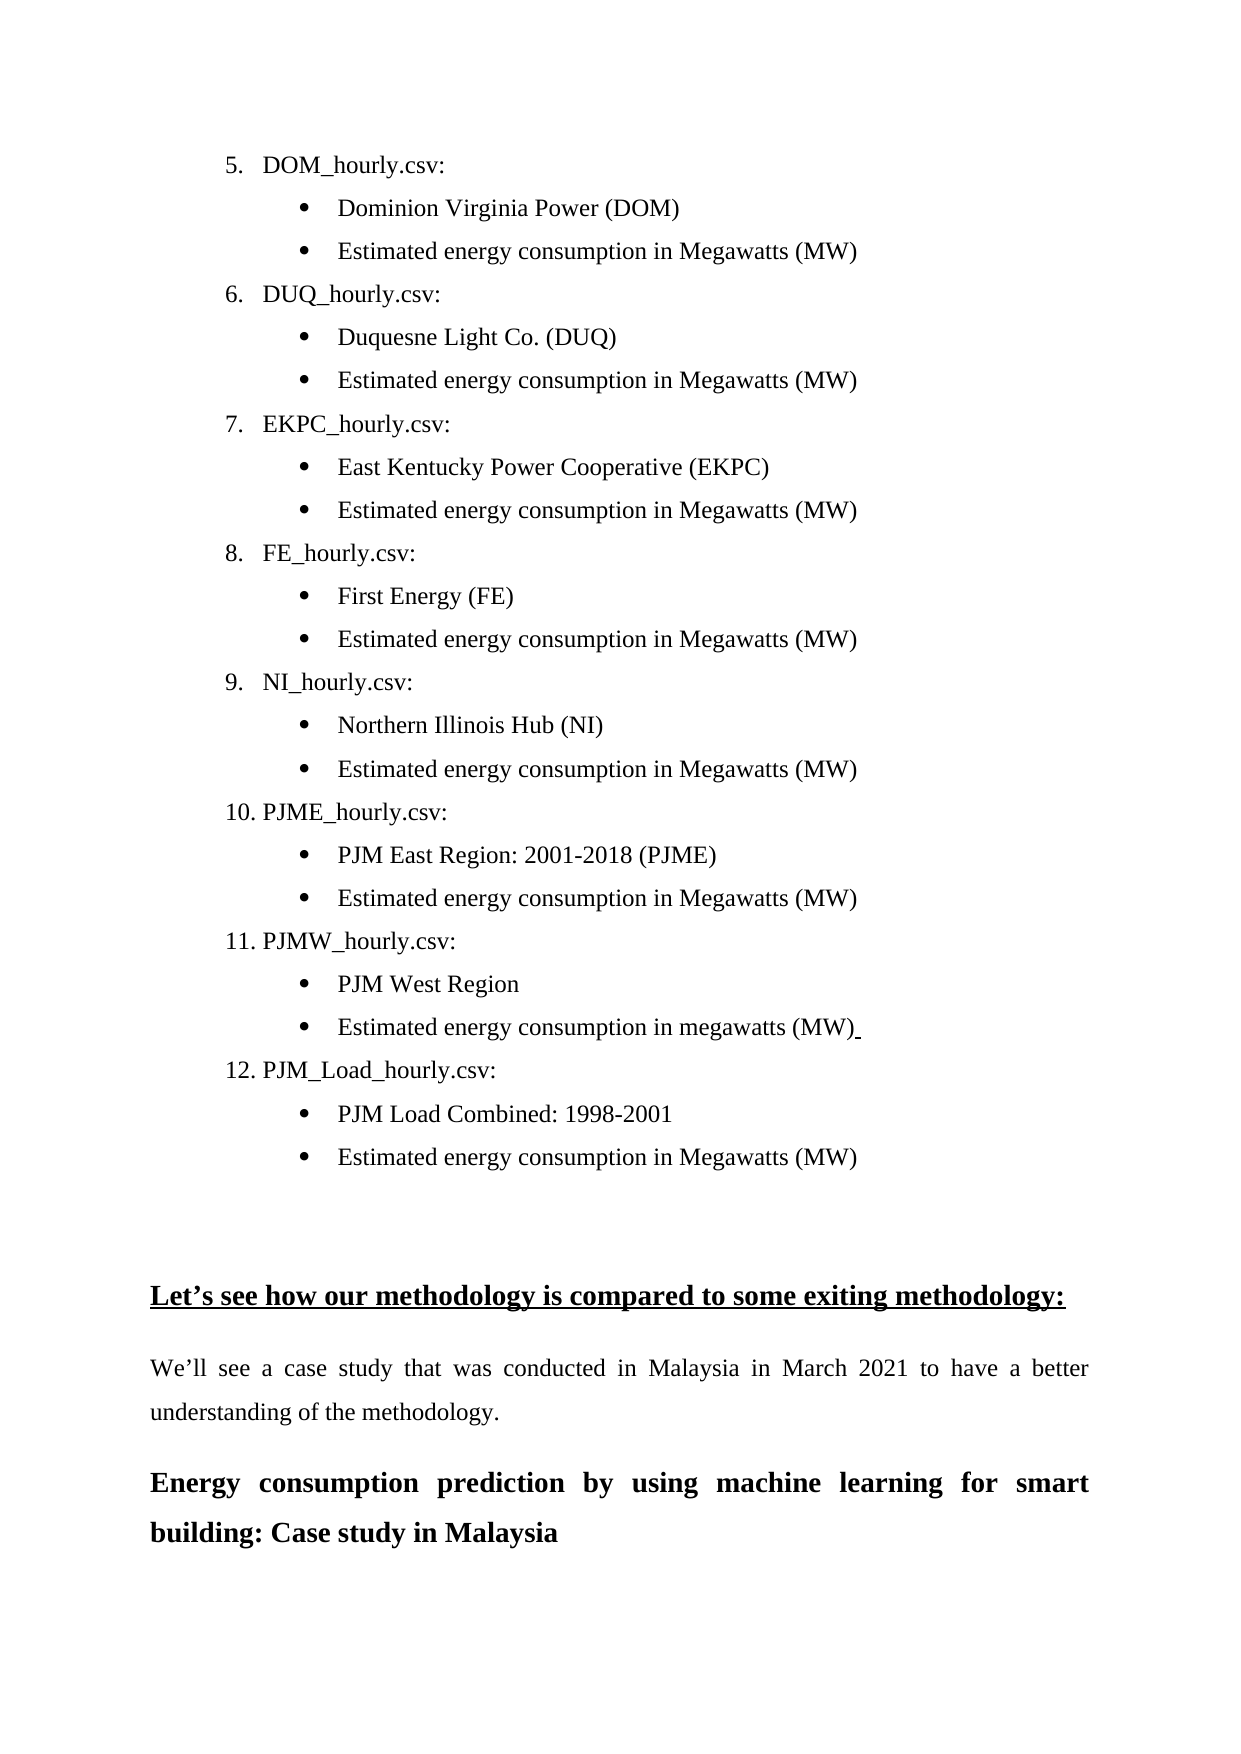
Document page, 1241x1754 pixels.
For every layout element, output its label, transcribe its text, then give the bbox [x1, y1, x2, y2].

list Northern Illinois Hub (NI) [300, 711, 1090, 739]
text Let’s see how our methodology is compared to some exiting methodology: [150, 1278, 1090, 1312]
list PJM West Region [300, 969, 1090, 998]
list NI_hourly.csv: [225, 667, 1090, 696]
list PJME_hourly.csv: [225, 797, 1090, 826]
list First Energy (FE) [300, 581, 1090, 610]
list PJMW_hourly.csv: [225, 926, 1090, 955]
list Estimated energy consumption in Megawatts (MW) [300, 624, 1090, 653]
list DUQ_hourly.csv: [225, 279, 1090, 308]
text Energy consumption prediction by using machine learning for smart building: Case study in Malaysia [150, 1465, 1090, 1548]
list Estimated energy consumption in megawatts (MW) [300, 1012, 1090, 1041]
list PJM_Load_hourly.csv: [225, 1056, 1090, 1084]
list EKPC_hourly.csv: [225, 409, 1090, 437]
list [300, 366, 1090, 394]
list Estimated energy consumption in Megawatts (MW) [300, 495, 1090, 524]
list East Kentucky Power Cooperative (EKPC) [300, 452, 1090, 481]
list Estimated energy consumption in Megawatts (MW) [300, 754, 1090, 782]
list FE_hourly.csv: [225, 538, 1090, 567]
list Estimated energy consumption in Megawatts (MW) [300, 883, 1090, 912]
list DOM_hourly.csv: [225, 150, 1090, 179]
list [300, 236, 1090, 265]
list Duquesne Light Co. (DUQ) [300, 322, 1090, 351]
list PJM Load Combined: 1998-2001 [300, 1099, 1090, 1127]
text We’ll see a case study that was conducted in Malaysia in March 2021 to have a better understanding of the methodology. [150, 1353, 1090, 1425]
list PJM East Region: 2001-2018 (PJME) [300, 840, 1090, 869]
list Dominion Virginia Power (DOM) [300, 193, 1090, 222]
list Estimated energy consumption in Megawatts (MW) [300, 1142, 1090, 1171]
